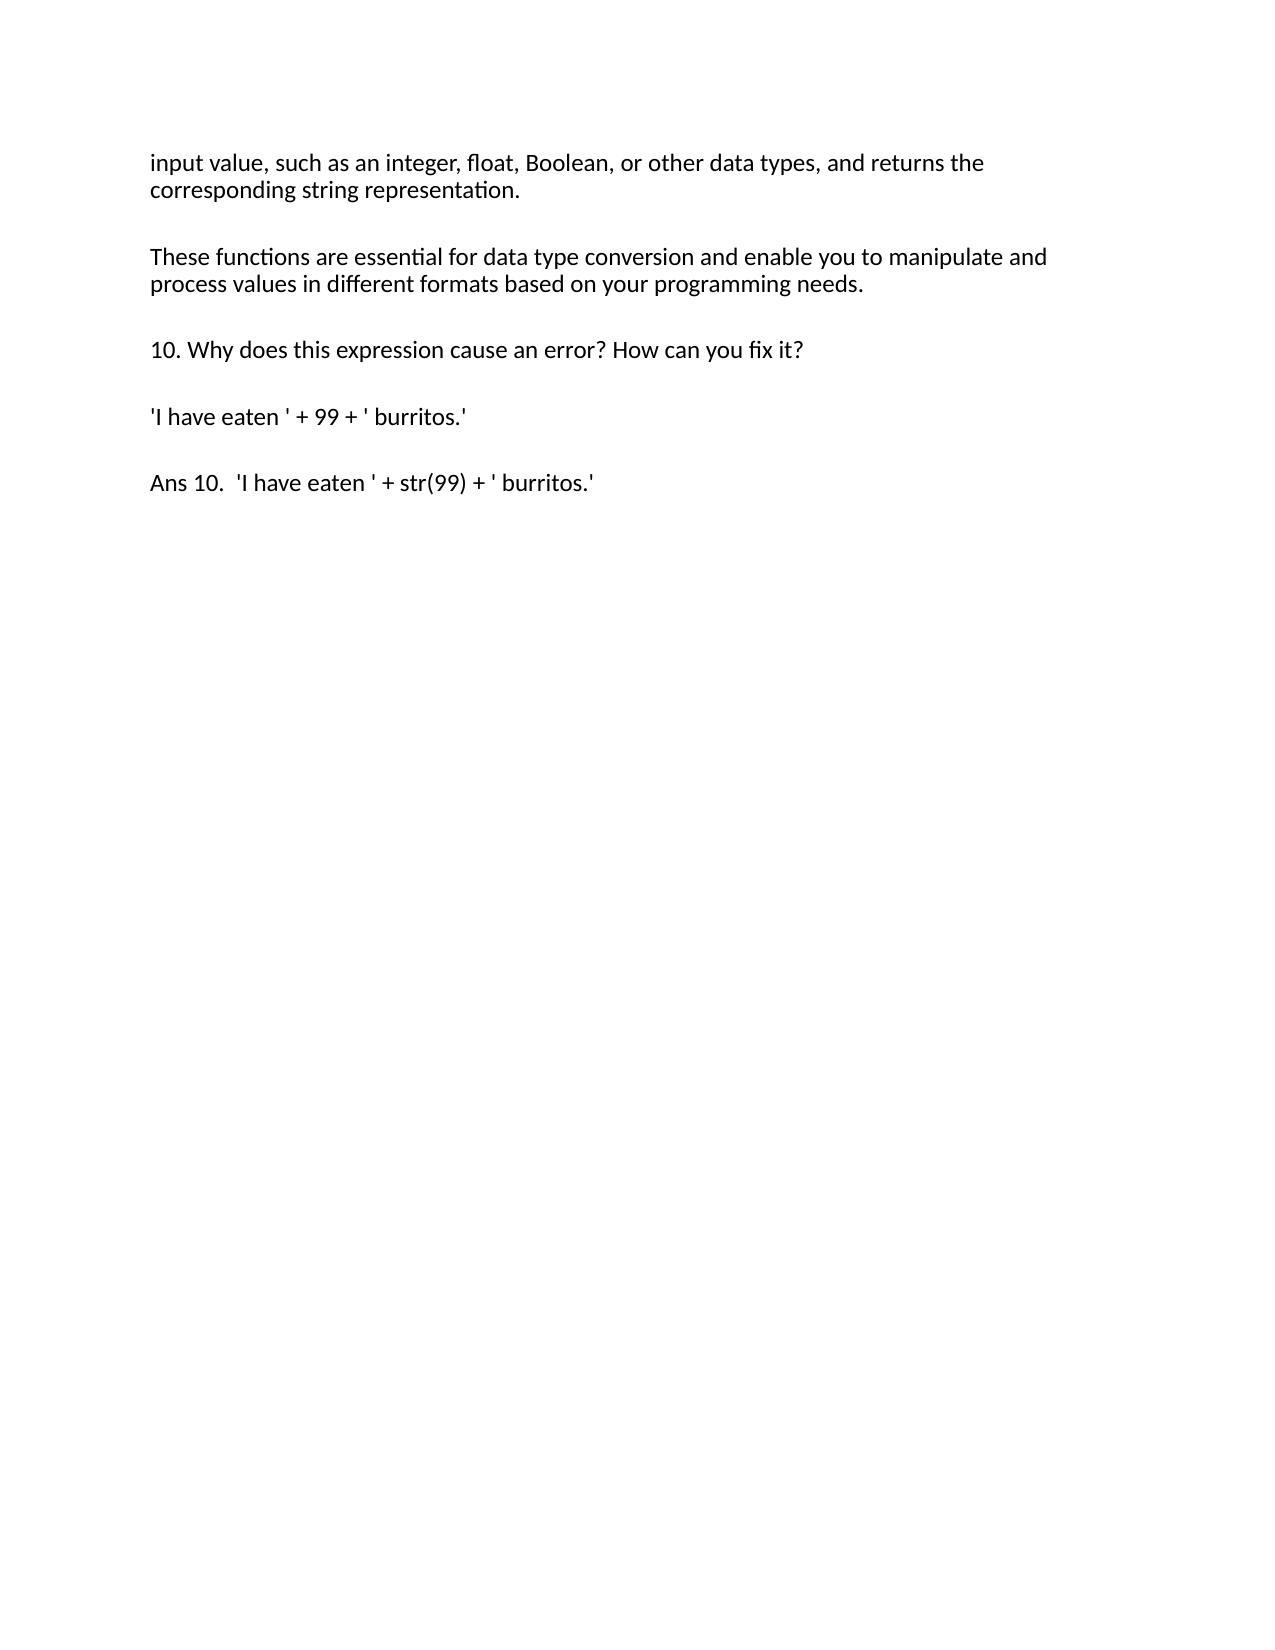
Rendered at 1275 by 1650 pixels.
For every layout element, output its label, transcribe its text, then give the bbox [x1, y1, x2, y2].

text 10. Why does this expression cause an error? How can you fix it? [150, 337, 1125, 364]
text Ans 10. 'I have eaten ' + str(99) + ' burritos.' [150, 470, 1125, 497]
text These functions are essential for data type conversion and enable you to manipulate and process values in different formats based on your programming needs. [150, 243, 1125, 297]
text 'I have eaten ' + 99 + ' burritos.' [150, 404, 1125, 431]
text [150, 150, 1125, 204]
